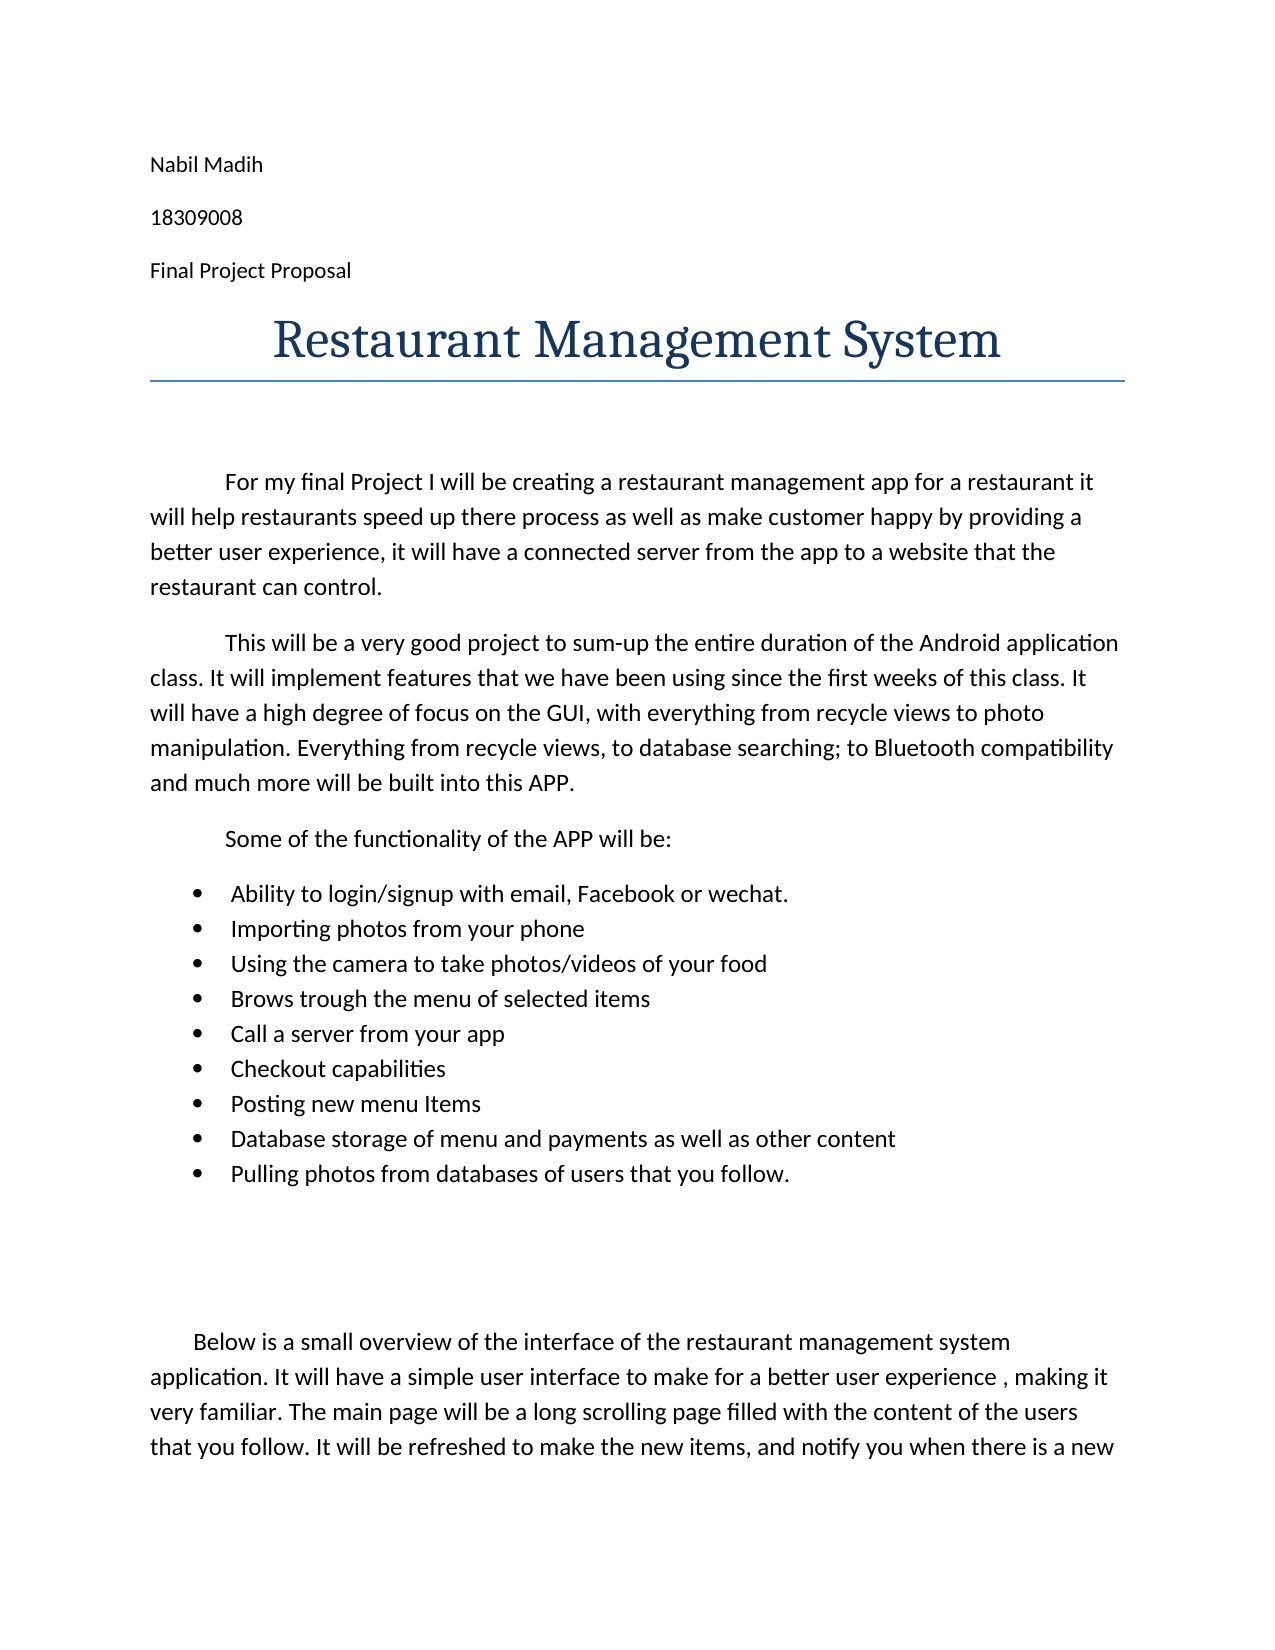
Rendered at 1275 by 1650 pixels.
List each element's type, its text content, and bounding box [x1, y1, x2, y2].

list Database storage of menu and payments as well as other content [193, 1123, 1125, 1154]
text For my final Project I will be creating a restaurant management app for a restaurant it will help restaurants speed up there process as well as make customer happy by providing a better user experience, it will have a connected server from the app to a website that the restaurant can control. [150, 466, 1125, 602]
list Ability to login/signup with email, Facebook or wechat. [193, 878, 1125, 909]
list Importing photos from your phone [193, 913, 1125, 944]
title Restaurant Management System [150, 309, 1125, 380]
text Nabil Madih [150, 150, 1125, 178]
list Brows trough the menu of selected items [193, 983, 1125, 1014]
list Using the camera to take photos/videos of your food [193, 948, 1125, 979]
text 18309008 [150, 203, 1125, 231]
list Checkout capabilities [193, 1053, 1125, 1084]
text Some of the functionality of the APP will be: [150, 823, 1125, 853]
text Final Project Proposal [150, 256, 1125, 284]
list Call a server from your app [193, 1018, 1125, 1049]
list Posting new menu Items [193, 1088, 1125, 1119]
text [150, 1326, 1125, 1462]
text This will be a very good project to sum-up the entire duration of the Android application class. It will implement features that we have been using since the first weeks of this class. It will have a high degree of focus on the GUI, with everything from recycle views to photo manipulation. Everything from recycle views, to database searching; to Bluetooth compatibility and much more will be built into this APP. [150, 627, 1125, 797]
list Pulling photos from databases of users that you follow. [193, 1158, 1125, 1189]
